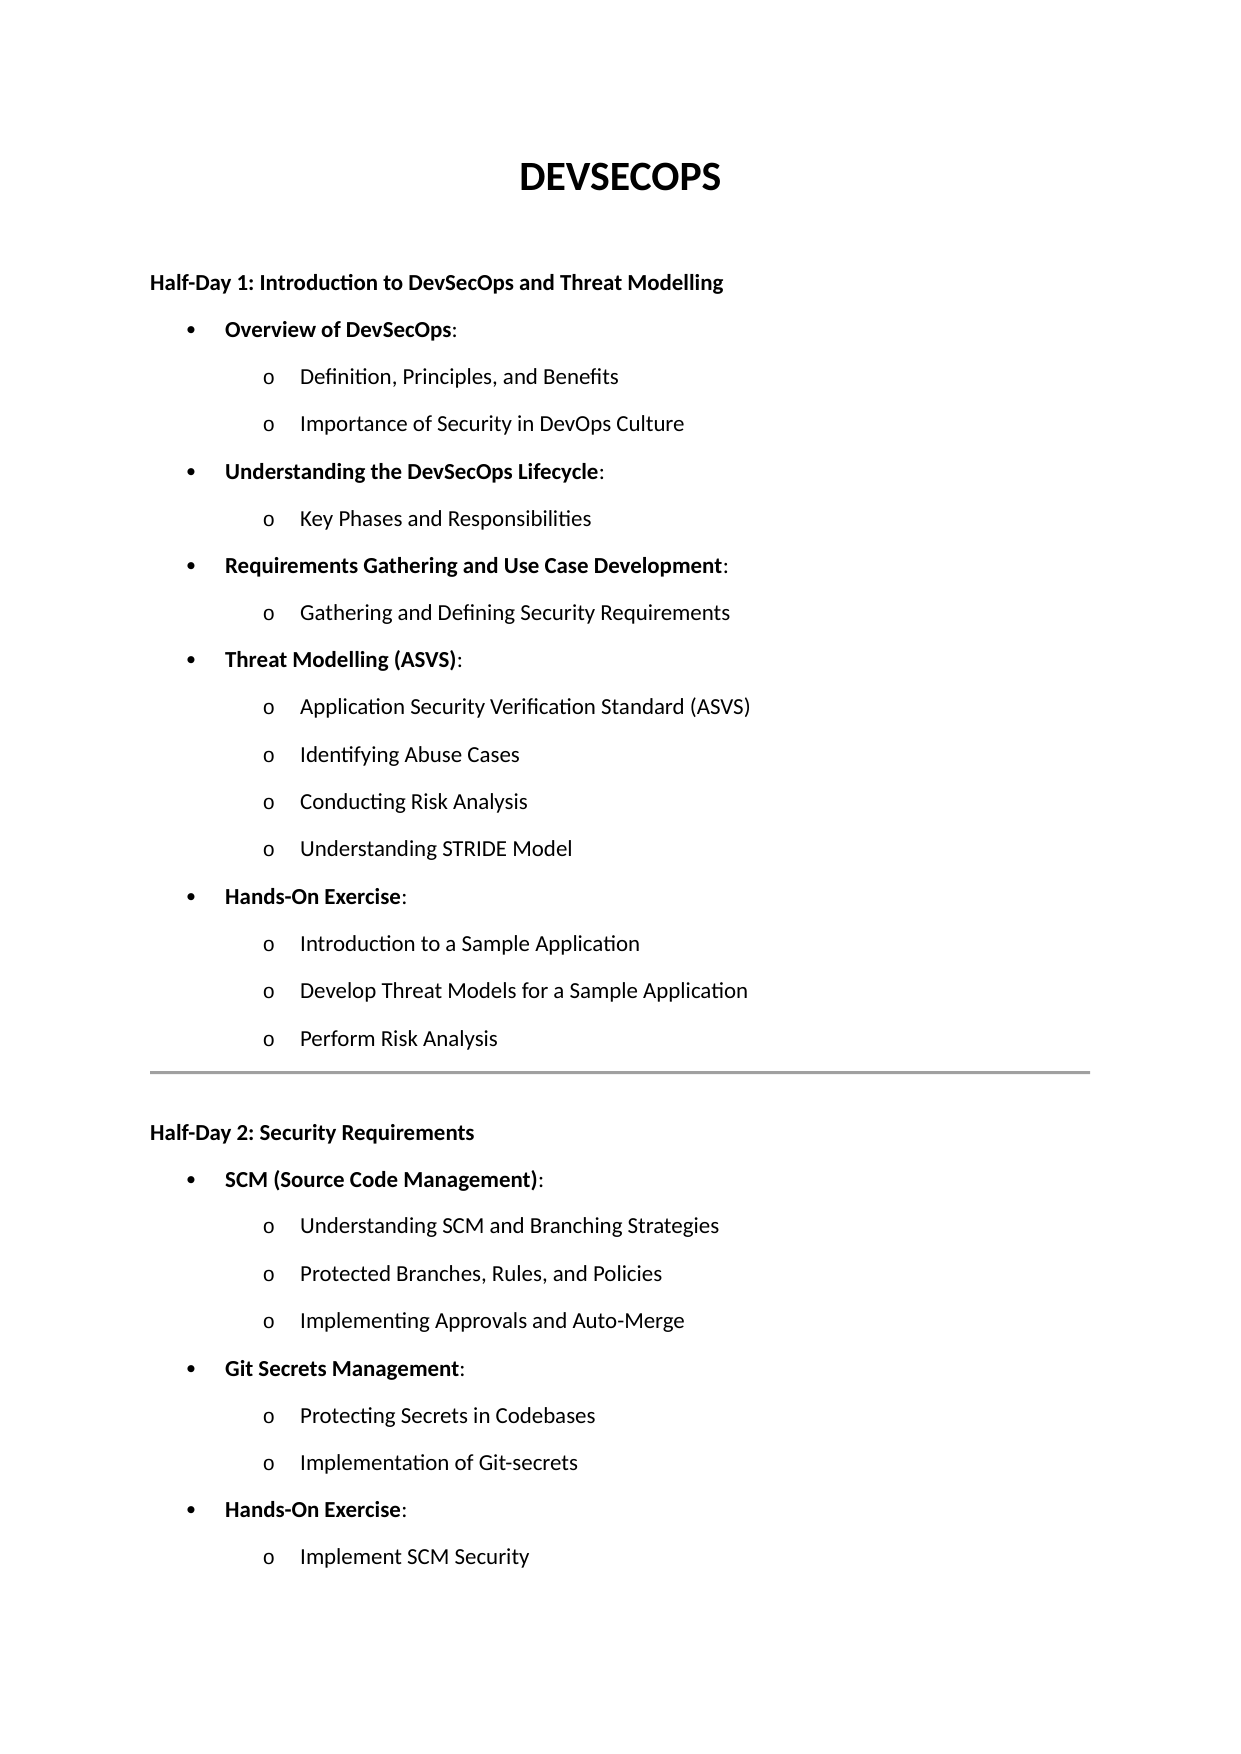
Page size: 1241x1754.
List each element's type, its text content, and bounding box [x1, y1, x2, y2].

list Implementation of Git-secrets [262, 1448, 1090, 1477]
list Develop Threat Models for a Sample Application [262, 976, 1090, 1005]
list Threat Modelling (ASVS): [187, 646, 1090, 673]
list Understanding the DevSecOps Lifecycle: [187, 457, 1090, 485]
list Key Phases and Responsibilities [262, 504, 1090, 532]
list Importance of Security in DevOps Culture [262, 409, 1090, 438]
list Conducting Risk Analysis [262, 787, 1090, 816]
list Introduction to a Sample Application [262, 929, 1090, 957]
list Git Secrets Management: [187, 1354, 1090, 1382]
list Gathering and Defining Security Requirements [262, 598, 1090, 627]
list Understanding SCM and Branching Strategies [262, 1212, 1090, 1240]
list Definition, Principles, and Benefits [262, 362, 1090, 391]
list Identifying Abuse Cases [262, 740, 1090, 768]
text Half-Day 2: Security Requirements [150, 1118, 1090, 1146]
list Requirements Gathering and Use Case Development: [187, 551, 1090, 579]
list Protecting Secrets in Codebases [262, 1401, 1090, 1429]
list Implement SCM Security [262, 1542, 1090, 1571]
list Overview of DevSecOps: [187, 315, 1090, 343]
list Understanding STRIDE Model [262, 834, 1090, 863]
text DEVSECOPS [150, 150, 1090, 201]
list Perform Risk Analysis [262, 1024, 1090, 1052]
list Hands-On Exercise: [187, 1496, 1090, 1523]
list Implementing Approvals and Auto-Merge [262, 1306, 1090, 1335]
list SCM (Source Code Management): [187, 1165, 1090, 1193]
list Protected Branches, Rules, and Policies [262, 1259, 1090, 1288]
text Half-Day 1: Introduction to DevSecOps and Threat Modelling [150, 268, 1090, 296]
list Application Security Verification Standard (ASVS) [262, 692, 1090, 721]
list Hands-On Exercise: [187, 882, 1090, 910]
